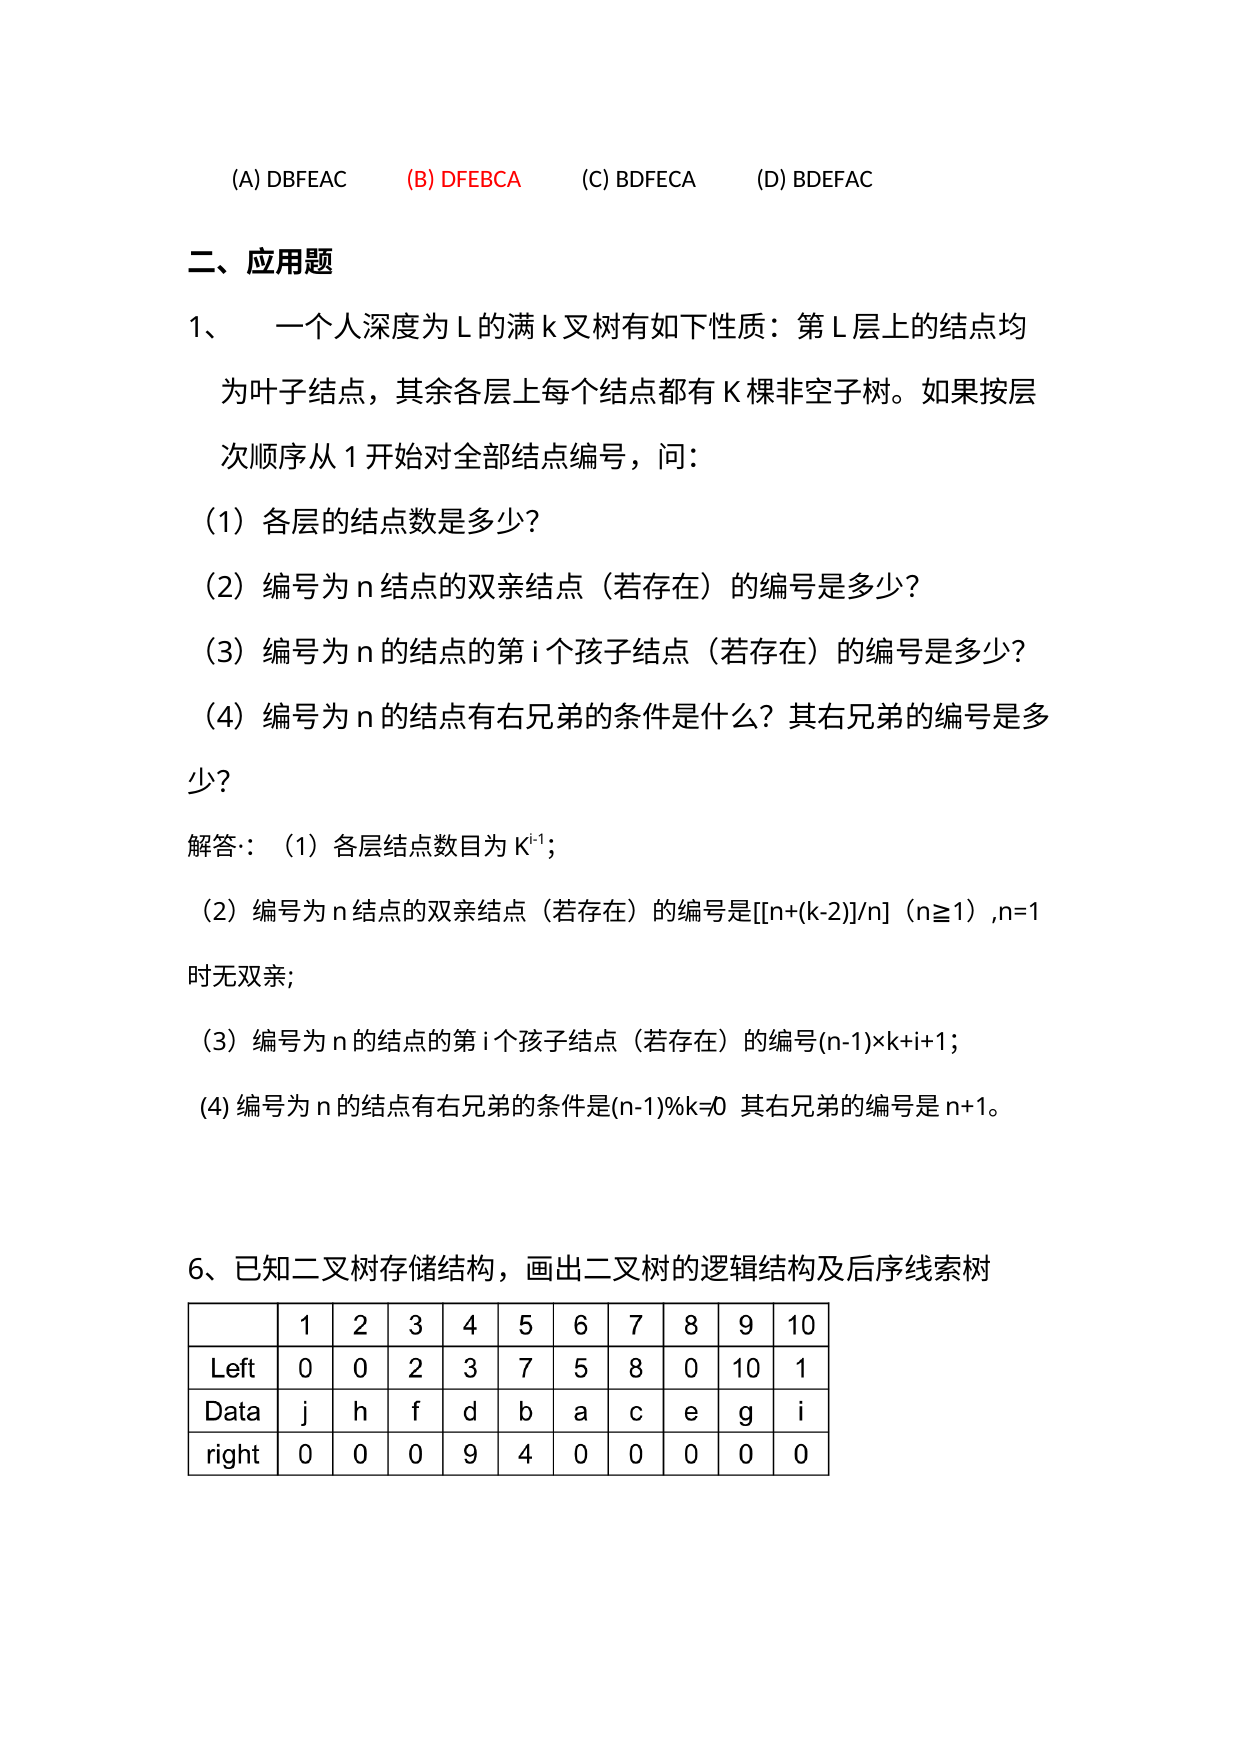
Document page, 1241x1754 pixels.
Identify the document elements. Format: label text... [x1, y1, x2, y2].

text （4）编号为n的结点有右兄弟的条件是什么？其右兄弟的编号是多少？ [187, 682, 1053, 812]
picture [187, 1299, 832, 1486]
text （2）编号为n结点的双亲结点（若存在）的编号是[[n+(k-2)]/n]（n≧1）,n=1时无双亲; [187, 877, 1053, 1007]
text 二、应用题 [187, 227, 1053, 292]
text 解答·：（1）各层结点数目为Ki-1； [187, 812, 1053, 877]
text （3）编号为n的结点的第i个孩子结点（若存在）的编号是多少？ [187, 617, 1053, 682]
text (A) DBFEAC (B) DFEBCA (C) BDFECA (D) BDEFAC [187, 162, 1053, 194]
text (4) 编号为n的结点有右兄弟的条件是(n-1)%k≠0 其右兄弟的编号是n+1。 [187, 1072, 1053, 1137]
text 6、已知二叉树存储结构，画出二叉树的逻辑结构及后序线索树 [187, 1234, 1053, 1299]
list 一个人深度为L的满k叉树有如下性质：第L层上的结点均为叶子结点，其余各层上每个结点都有K棵非空子树。如果按层次顺序从1开始对全部结点编号，问： [187, 292, 1053, 487]
text （3）编号为n的结点的第i个孩子结点（若存在）的编号(n-1)×k+i+1； [187, 1007, 1053, 1072]
text （2）编号为n结点的双亲结点（若存在）的编号是多少？ [187, 552, 1053, 617]
text （1）各层的结点数是多少？ [187, 487, 1053, 552]
